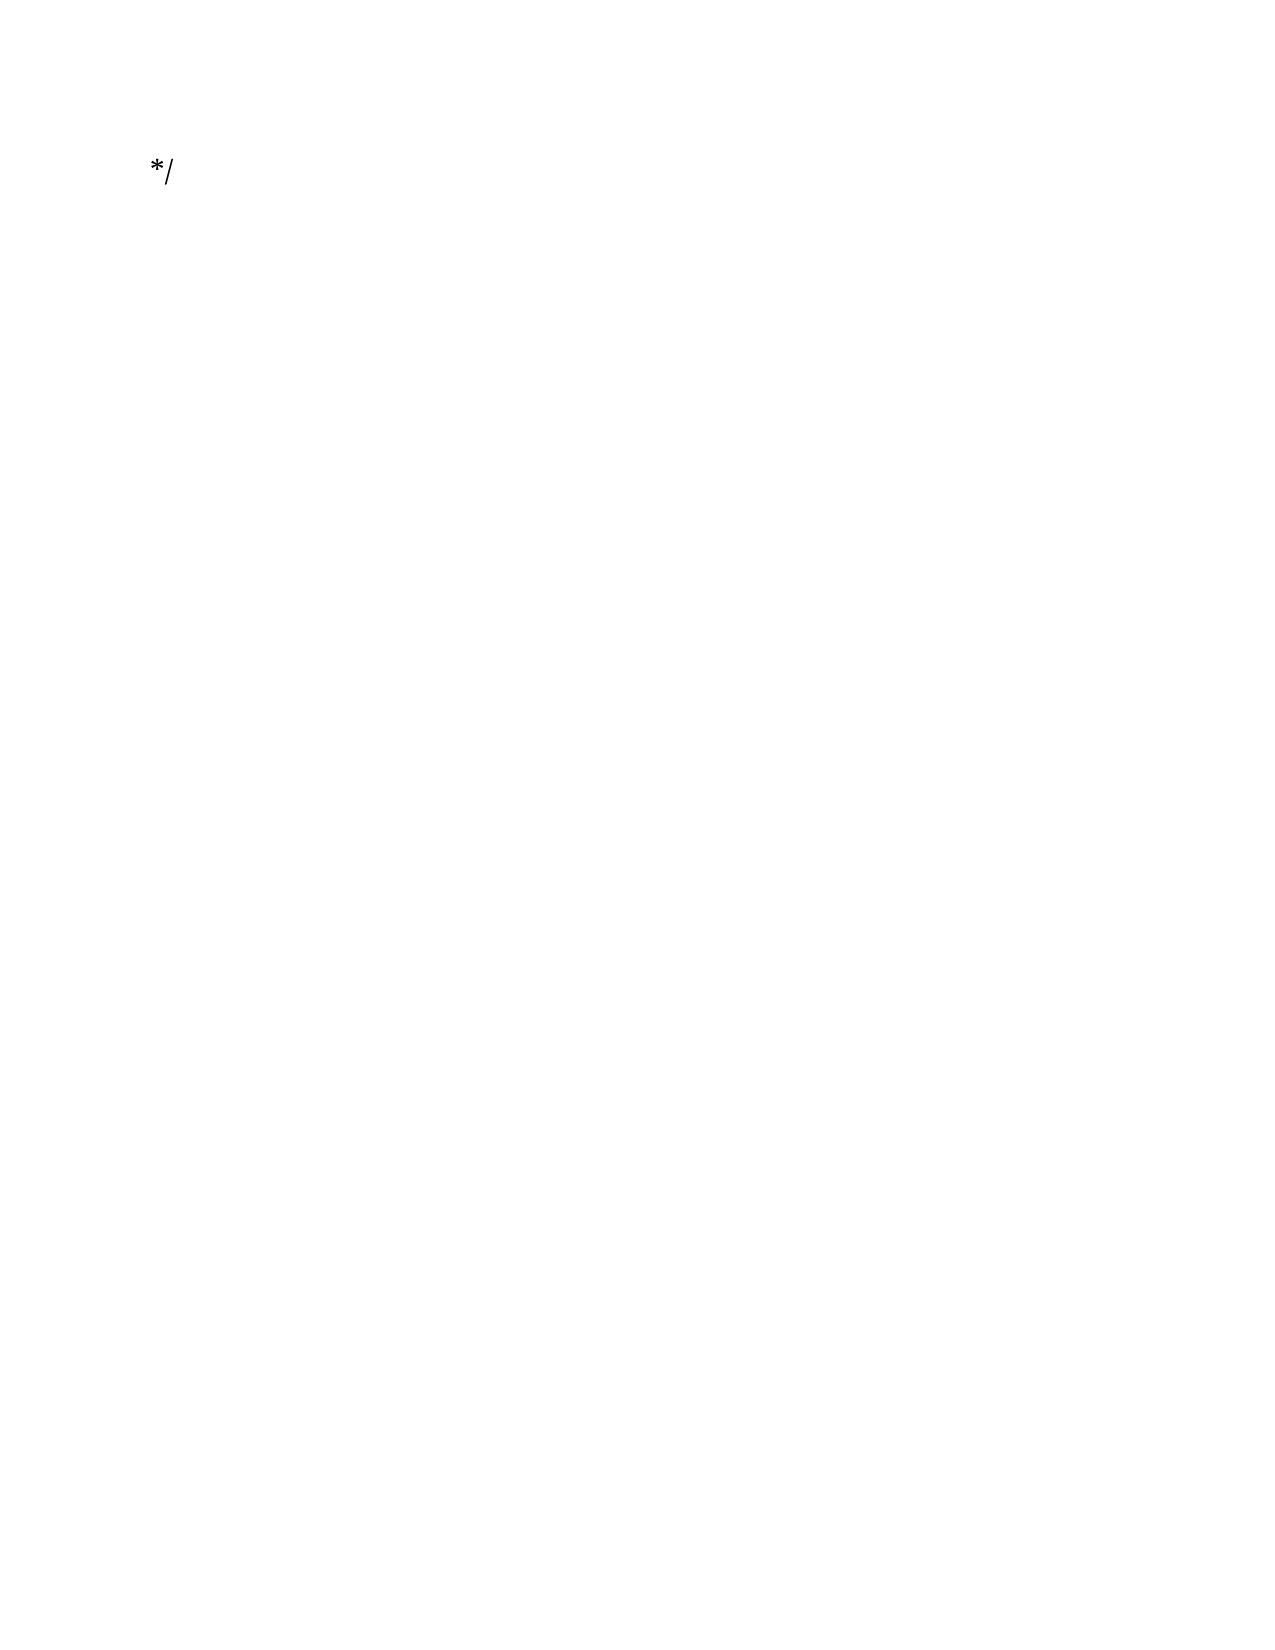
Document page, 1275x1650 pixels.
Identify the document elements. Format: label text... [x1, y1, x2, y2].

text */ [150, 150, 1125, 190]
